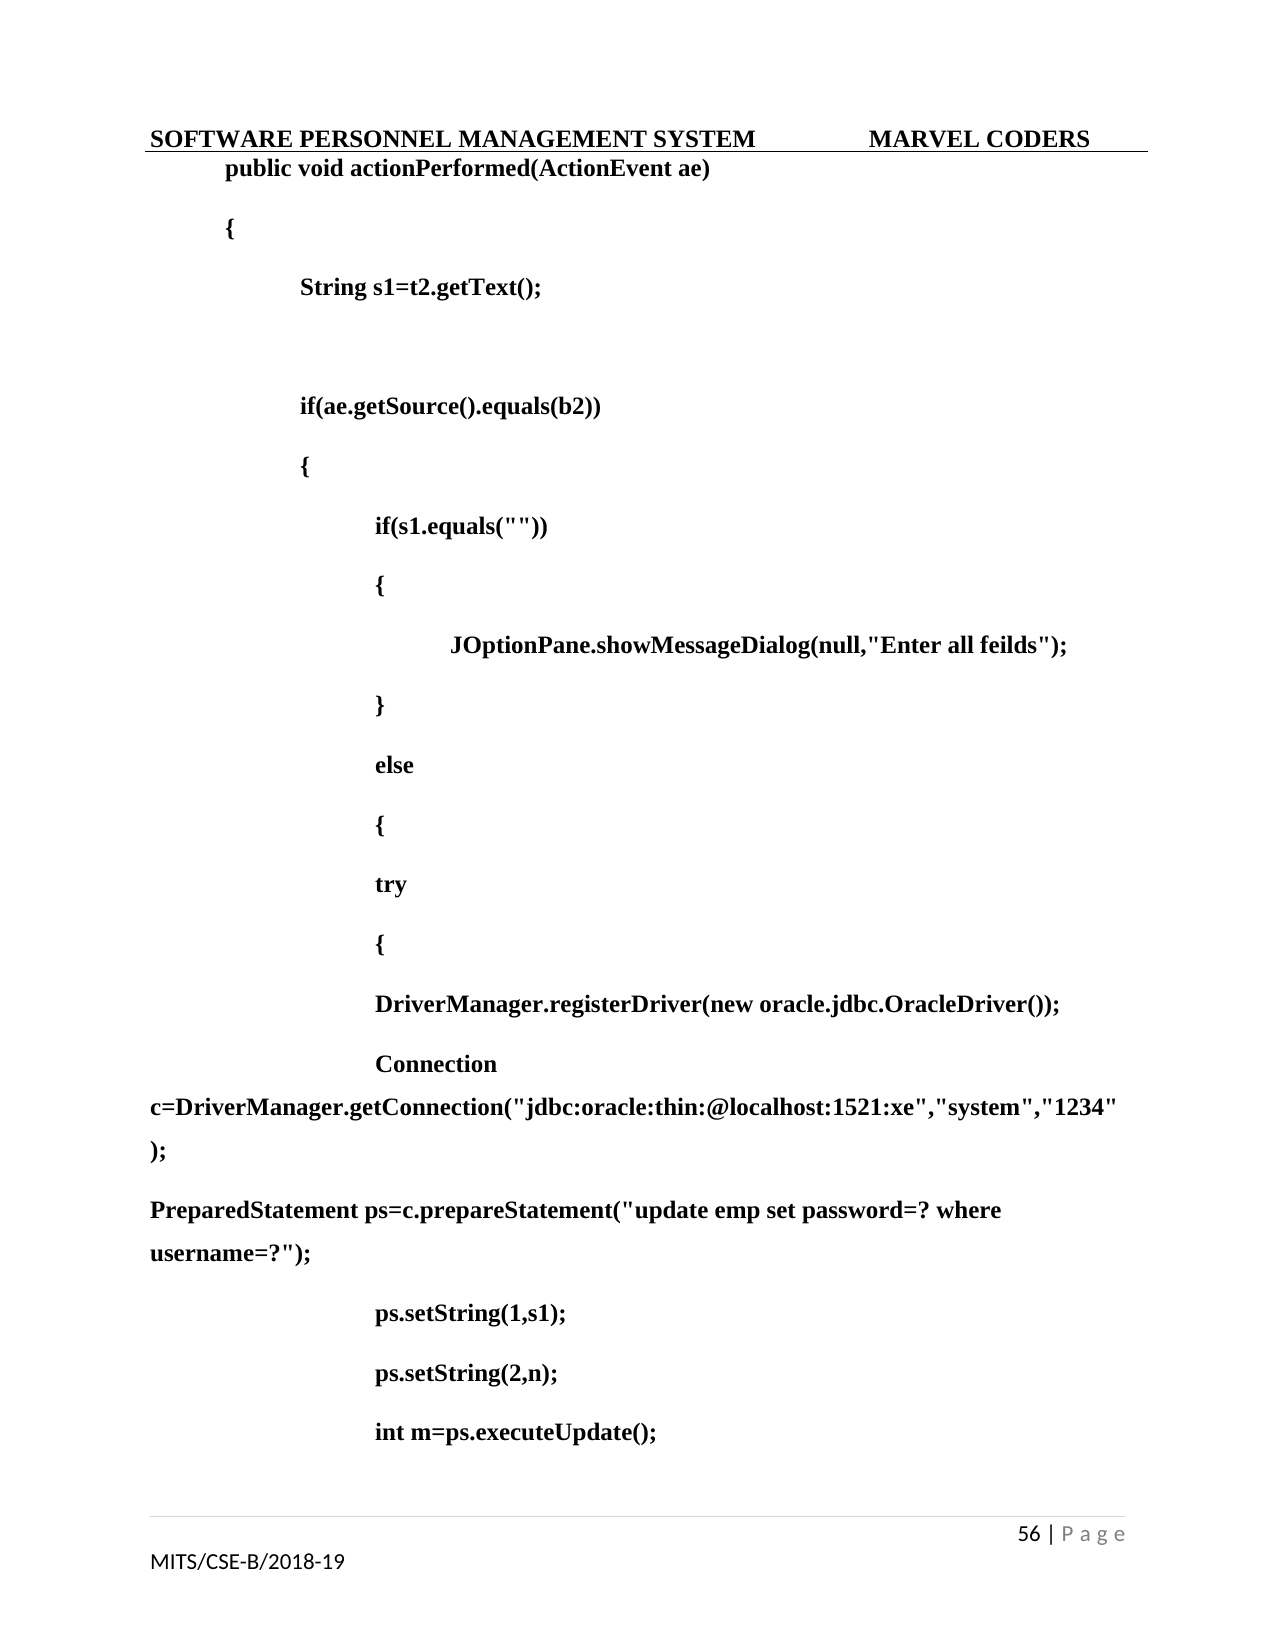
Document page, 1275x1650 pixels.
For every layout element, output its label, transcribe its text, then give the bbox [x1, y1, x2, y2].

text public void actionPerformed(ActionEvent ae) [150, 153, 1125, 182]
text } [150, 690, 1125, 719]
text { [150, 571, 1125, 599]
text { [150, 213, 1125, 241]
text PreparedStatement ps=c.prepareStatement("update emp set password=? where username=?"); [150, 1195, 1125, 1267]
text { [150, 451, 1125, 480]
text else [150, 750, 1125, 779]
text int m=ps.executeUpdate(); [150, 1417, 1125, 1446]
text ps.setString(2,n); [150, 1358, 1125, 1386]
text try [150, 869, 1125, 898]
text String s1=t2.getText(); [150, 272, 1125, 301]
text JOptionPane.showMessageDialog(null,"Enter all feilds"); [150, 630, 1125, 659]
text DriverManager.registerDriver(new oracle.jdbc.OracleDriver()); [150, 989, 1125, 1018]
text ps.setString(1,s1); [150, 1298, 1125, 1327]
text Connection c=DriverManager.getConnection("jdbc:oracle:thin:@localhost:1521:xe","system","1234"); [150, 1049, 1125, 1164]
text if(ae.getSource().equals(b2)) [150, 391, 1125, 420]
text if(s1.equals("")) [150, 511, 1125, 539]
text { [150, 929, 1125, 958]
text { [150, 810, 1125, 838]
